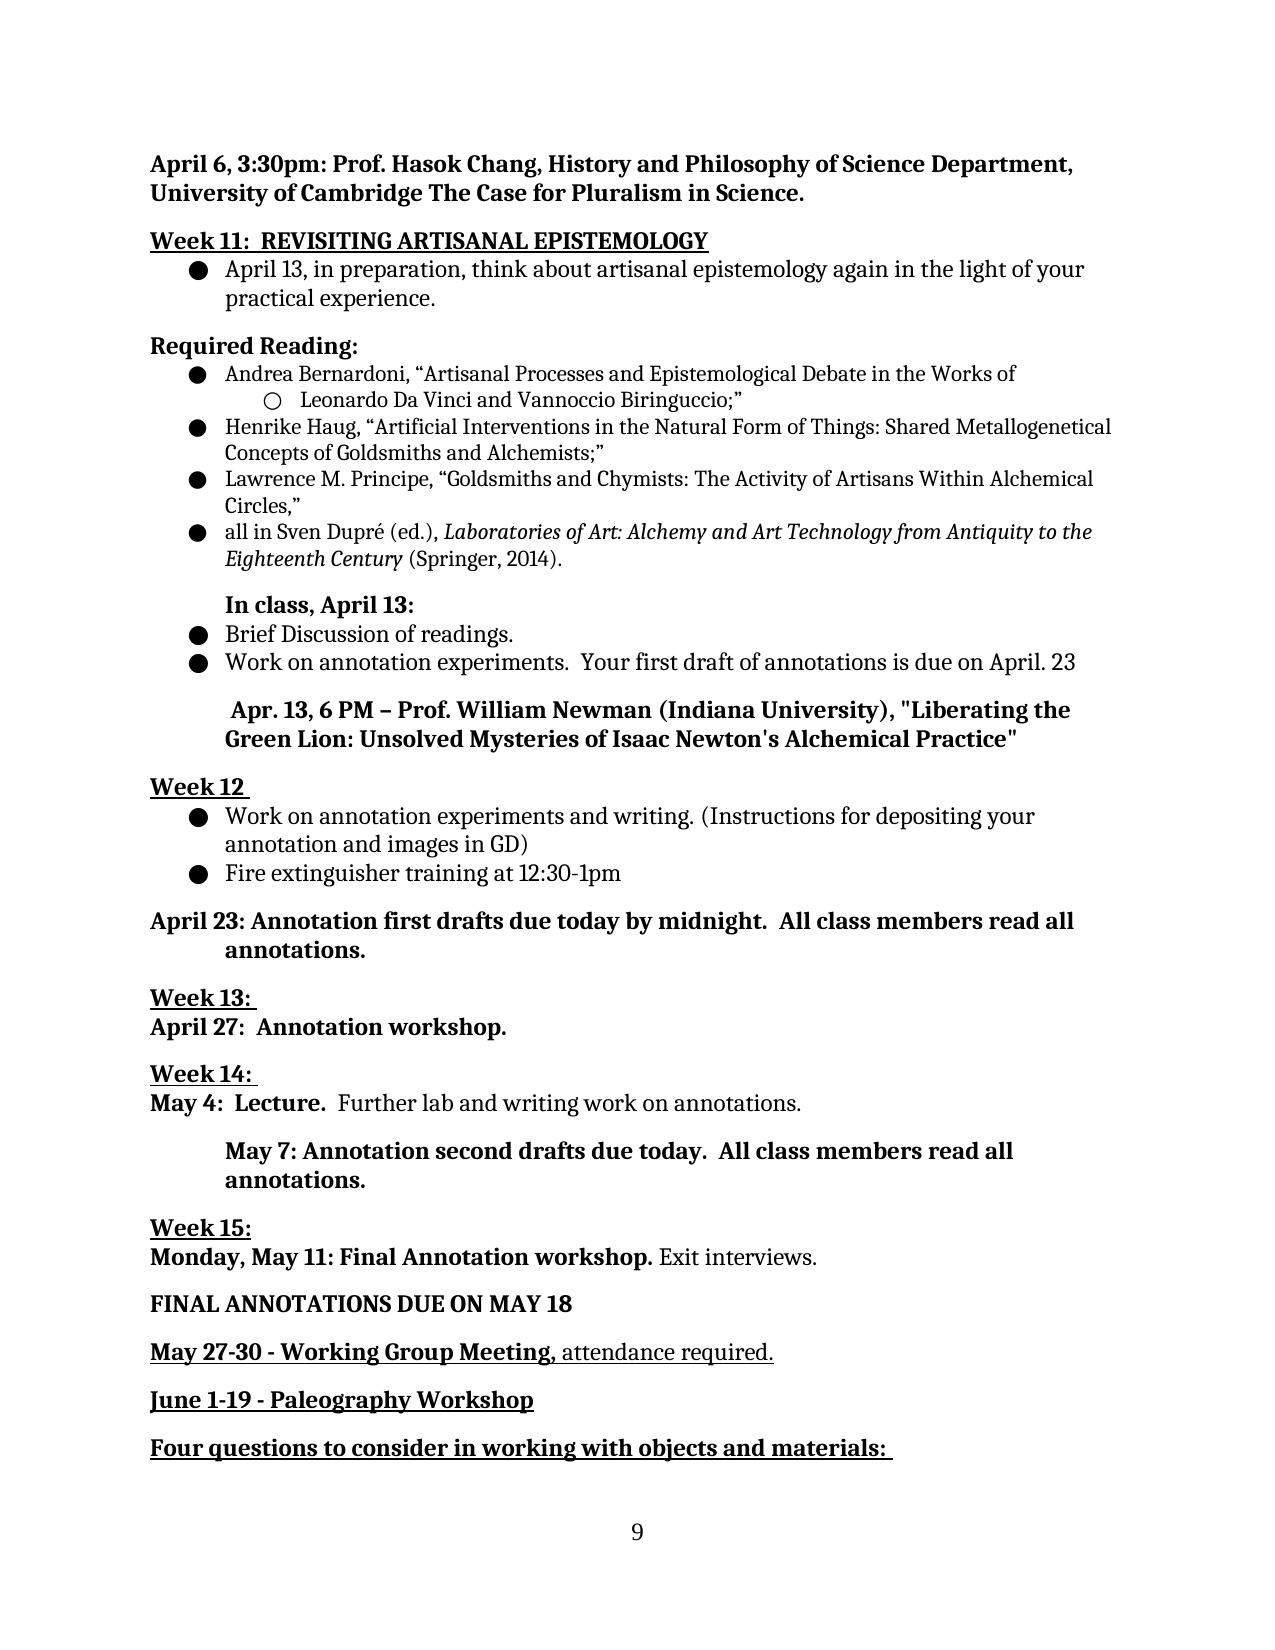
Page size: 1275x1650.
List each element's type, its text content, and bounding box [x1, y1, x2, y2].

text April 23: Annotation first drafts due today by midnight. All class members read all annotations. [150, 907, 1125, 964]
text Week 12 [150, 773, 1125, 802]
text April 6, 3:30pm: Prof. Hasok Chang, History and Philosophy of Science Department, University of Cambridge The Case for Pluralism in Science. [150, 150, 1125, 207]
text Week 11: REVISITING ARTISANAL EPISTEMOLOGY [150, 227, 1125, 255]
text May 4: Lecture. Further lab and writing work on annotations. [150, 1089, 1125, 1118]
text May 27-30 - Working Group Meeting, attendance required. [150, 1338, 1125, 1367]
list Work on annotation experiments. Your first draft of annotations is due on April. 23 [187, 648, 1125, 677]
text May 7: Annotation second drafts due today. All class members read all annotations. [225, 1137, 1125, 1194]
list Fire extinguisher training at 12:30-1pm [187, 859, 1125, 888]
text Week 14: [150, 1060, 1125, 1089]
list Henrike Haug, “Artificial Interventions in the Natural Form of Things: Shared Metallogenetical Concepts of Goldsmiths and Alchemists;” [187, 413, 1125, 466]
text April 27: Annotation workshop. [150, 1012, 1125, 1041]
text Required Reading: [150, 332, 1125, 361]
list Brief Discussion of readings. [187, 619, 1125, 648]
list all in Sven Dupré (ed.), Laboratories of Art: Alchemy and Art Technology from Antiquity to the Eighteenth Century (Springer, 2014). [187, 519, 1125, 572]
text In class, April 13: [225, 591, 1125, 619]
text Week 13: [150, 984, 1125, 1012]
text Week 15: [150, 1214, 1125, 1242]
text Apr. 13, 6 PM – Prof. William Newman (Indiana University), "Liberating the Green Lion: Unsolved Mysteries of Isaac Newton's Alchemical Practice" [225, 696, 1125, 754]
text Four questions to consider in working with objects and materials: [150, 1434, 1125, 1463]
list Lawrence M. Principe, “Goldsmiths and Chymists: The Activity of Artisans Within Alchemical Circles,” [187, 466, 1125, 519]
list Andrea Bernardoni, “Artisanal Processes and Epistemological Debate in the Works of [187, 361, 1125, 387]
text Monday, May 11: Final Annotation workshop. Exit interviews. [150, 1242, 1125, 1271]
list April 13, in preparation, think about artisanal epistemology again in the light of your practical experience. [187, 255, 1125, 313]
list Leonardo Da Vinci and Vannoccio Biringuccio;” [262, 387, 1125, 413]
list Work on annotation experiments and writing. (Instructions for depositing your annotation and images in GD) [187, 802, 1125, 859]
text FINAL ANNOTATIONS DUE ON MAY 18 [150, 1290, 1125, 1319]
text June 1-19 - Paleography Workshop [150, 1386, 1125, 1415]
